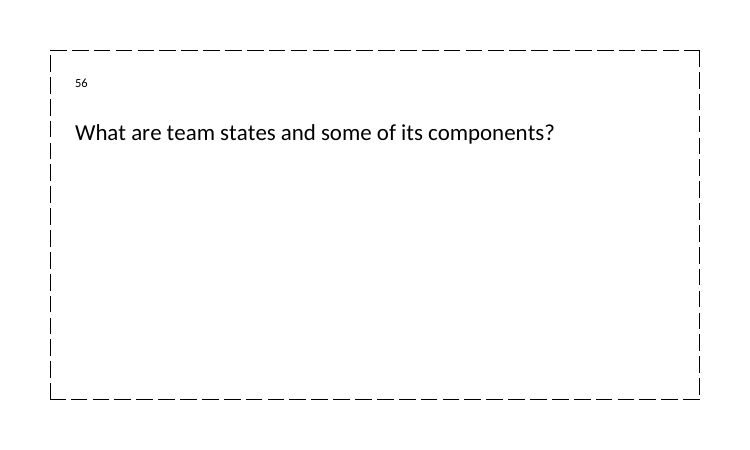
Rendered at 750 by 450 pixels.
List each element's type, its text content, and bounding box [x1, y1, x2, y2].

text What are team states and some of its components? [75, 118, 675, 146]
